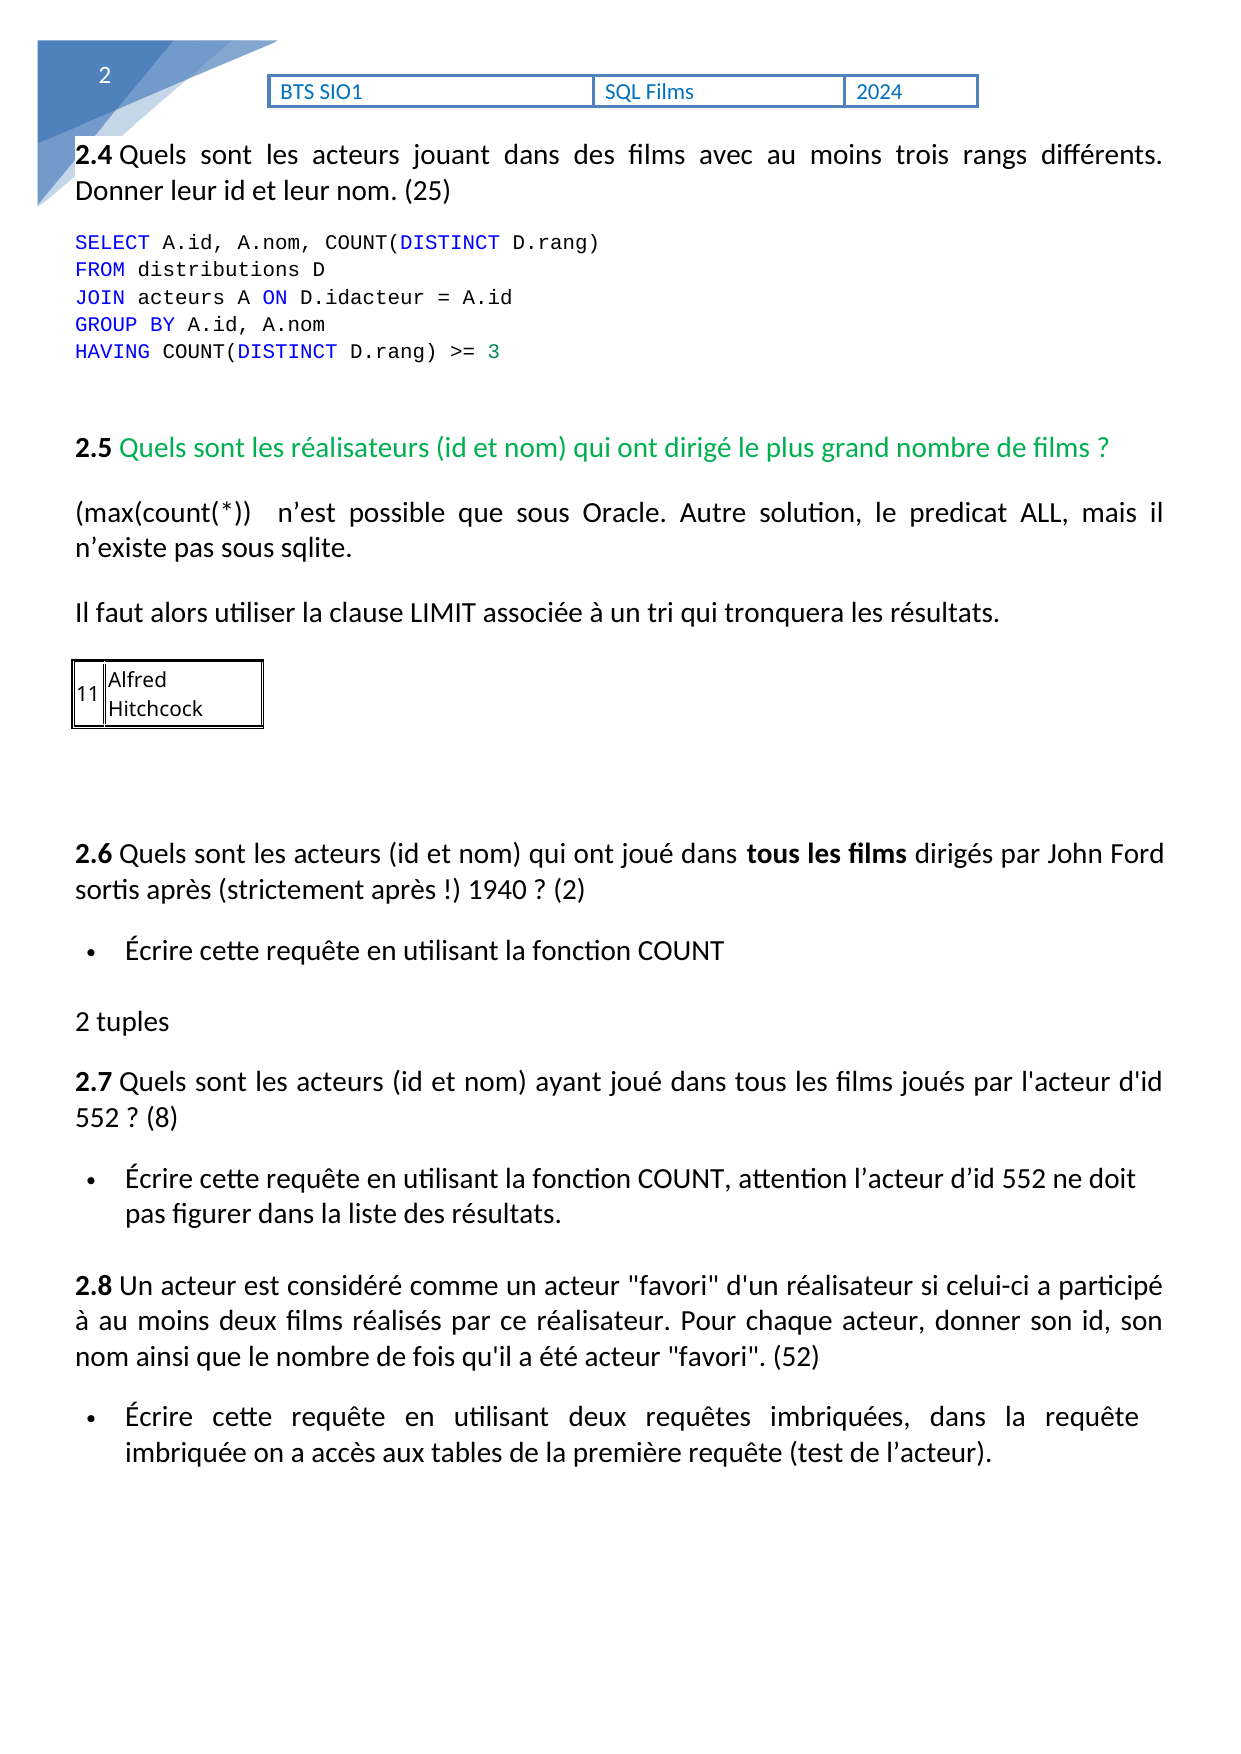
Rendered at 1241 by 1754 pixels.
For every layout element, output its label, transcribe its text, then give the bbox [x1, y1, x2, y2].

table_header 11 [75, 662, 105, 725]
table_header Alfred Hitchcock [105, 662, 261, 725]
picture [37, 40, 279, 209]
text 2.8 Un acteur est considéré comme un acteur "favori" d'un réalisateur si celui-ci a participé à au moins deux films réalisés par ce réalisateur. Pour chaque acteur, donner son id, son nom ainsi que le nombre de fois qu'il a été acteur "favori". (52) [75, 1267, 1165, 1373]
text GROUP BY A.id, A.nom [75, 314, 1165, 337]
text JOIN acteurs A ON D.idacteur = A.id [75, 287, 1165, 310]
text 2.5 Quels sont les réalisateurs (id et nom) qui ont dirigé le plus grand nombre de films ? [75, 429, 1165, 464]
text 2 tuples [75, 1003, 1165, 1038]
picture [271, 77, 279, 105]
text (max(count(*)) n’est possible que sous Oracle. Autre solution, le predicat ALL, mais il n’existe pas sous sqlite. [75, 494, 1165, 565]
list Écrire cette requête en utilisant deux requêtes imbriquées, dans la requête imbriquée on a accès aux tables de la première requête (test de l’acteur). [87, 1398, 1140, 1470]
text 2.4 Quels sont les acteurs jouant dans des films avec au moins trois rangs différents. Donner leur id et leur nom. (25) [75, 136, 1165, 207]
text HAVING COUNT(DISTINCT D.rang) >= 3 [75, 341, 1165, 365]
text FROM distributions D [75, 259, 1165, 283]
list Écrire cette requête en utilisant la fonction COUNT [87, 932, 1140, 967]
text 2.7 Quels sont les acteurs (id et nom) ayant joué dans tous les films joués par l'acteur d'id 552 ? (8) [75, 1063, 1165, 1135]
text 2.6 Quels sont les acteurs (id et nom) qui ont joué dans tous les films dirigés par John Ford sortis après (strictement après !) 1940 ? (2) [75, 835, 1165, 907]
text SELECT A.id, A.nom, COUNT(DISTINCT D.rang) [75, 232, 1165, 256]
list Écrire cette requête en utilisant la fonction COUNT, attention l’acteur d’id 552 ne doit pas figurer dans la liste des résultats. [87, 1160, 1140, 1231]
text Il faut alors utiliser la clause LIMIT associée à un tri qui tronquera les résultats. [75, 594, 1165, 630]
